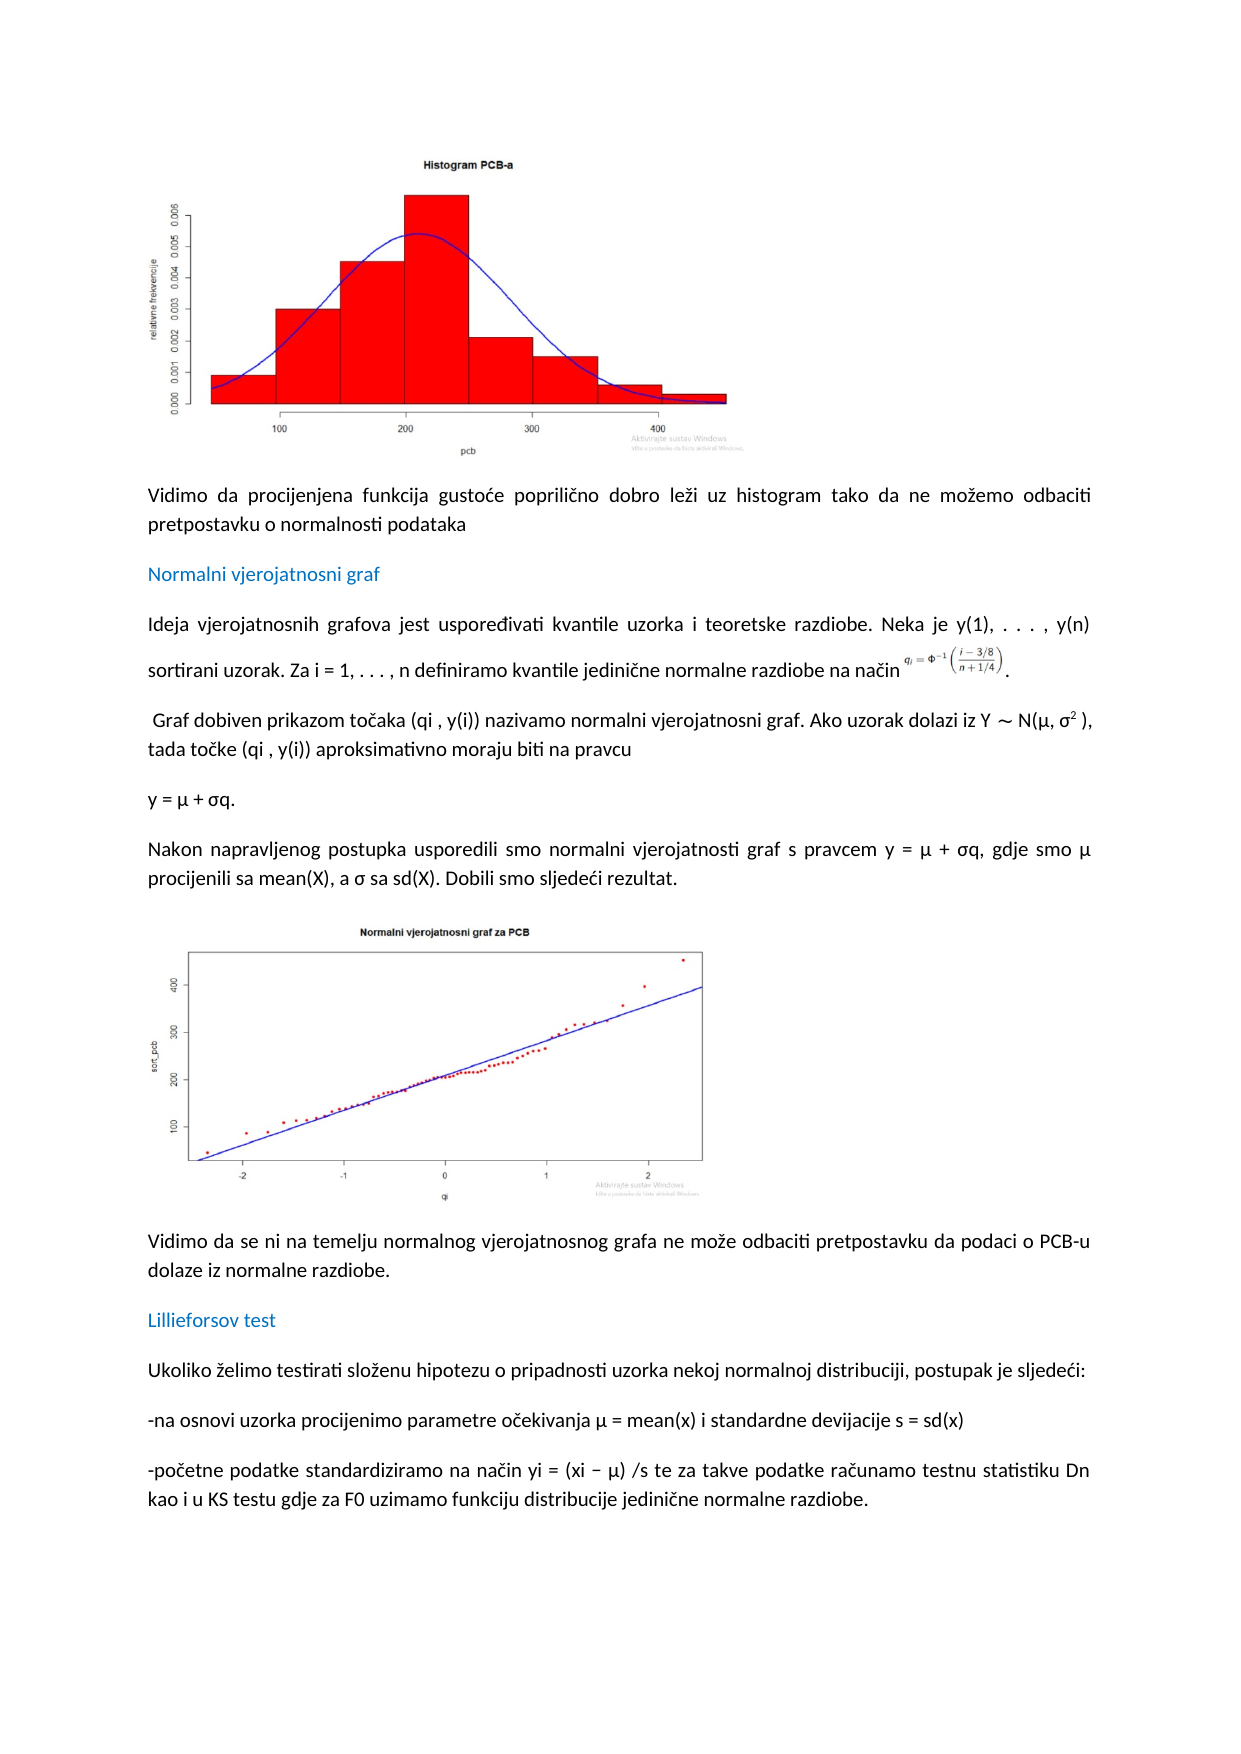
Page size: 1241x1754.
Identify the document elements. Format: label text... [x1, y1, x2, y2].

text Nakon napravljenog postupka usporedili smo normalni vjerojatnosti graf s pravcem y = µ + σq, gdje smo µ procijenili sa mean(X), a σ sa sd(X). Dobili smo sljedeći rezultat. [148, 836, 1093, 891]
text Ideja vjerojatnosnih grafova jest uspoređivati kvantile uzorka i teoretske razdiobe. Neka je y(1), . . . , y(n) sortirani uzorak. Za i = 1, . . . , n definiramo kvantile jedinične normalne razdiobe na način. [148, 612, 1093, 682]
text y = µ + σq. [148, 786, 1093, 812]
text Graf dobiven prikazom točaka (qi , y(i)) nazivamo normalni vjerojatnosni graf. Ako uzorak dolazi iz Y ∼ N(µ, σ2 ), tada točke (qi , y(i)) aproksimativno moraju biti na pravcu [148, 707, 1093, 762]
picture [901, 640, 1005, 677]
picture [147, 915, 710, 1204]
text -početne podatke standardiziramo na način yi = (xi − µ) /s te za takve podatke računamo testnu statistiku Dn kao i u KS testu gdje za F0 uzimamo funkciju distribucije jedinične normalne razdiobe. [148, 1457, 1093, 1512]
picture [147, 147, 755, 458]
text Lillieforsov test [148, 1307, 1093, 1333]
text Vidimo da procijenjena funkcija gustoće poprilično dobro leži uz histogram tako da ne možemo odbaciti pretpostavku o normalnosti podataka [148, 482, 1093, 537]
text Normalni vjerojatnosni graf [148, 562, 1093, 587]
text Ukoliko želimo testirati složenu hipotezu o pripadnosti uzorka nekoj normalnoj distribuciji, postupak je sljedeći: [148, 1357, 1093, 1383]
text Vidimo da se ni na temelju normalnog vjerojatnosnog grafa ne može odbaciti pretpostavku da podaci o PCB-u dolaze iz normalne razdiobe. [148, 1228, 1093, 1283]
text -na osnovi uzorka procijenimo parametre očekivanja µ = mean(x) i standardne devijacije s = sd(x) [148, 1407, 1093, 1433]
